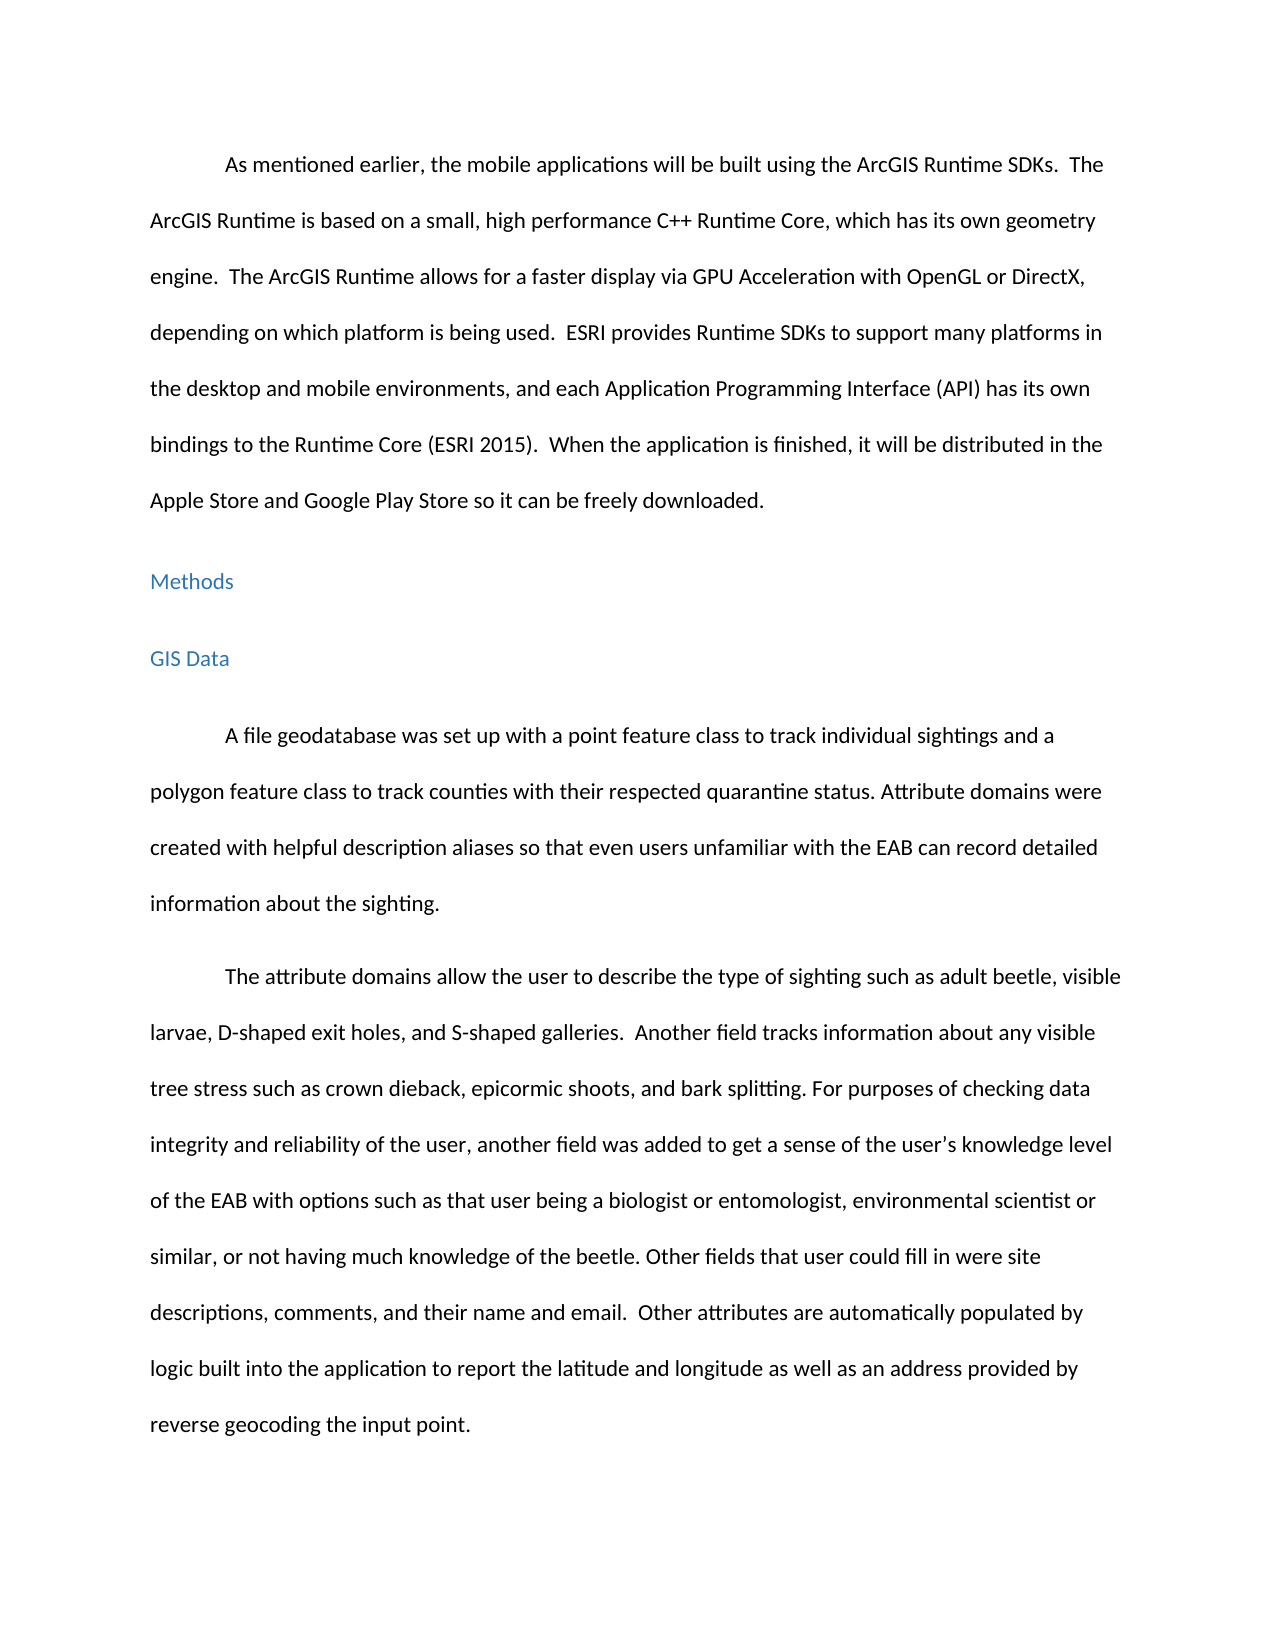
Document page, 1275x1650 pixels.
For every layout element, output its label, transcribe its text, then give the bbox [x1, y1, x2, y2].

text As mentioned earlier, the mobile applications will be built using the ArcGIS Runtime SDKs. The ArcGIS Runtime is based on a small, high performance C++ Runtime Core, which has its own geometry engine. The ArcGIS Runtime allows for a faster display via GPU Acceleration with OpenGL or DirectX, depending on which platform is being used. ESRI provides Runtime SDKs to support many platforms in the desktop and mobile environments, and each Application Programming Interface (API) has its own bindings to the Runtime Core (ESRI 2015). When the application is finished, it will be distributed in the Apple Store and Google Play Store so it can be freely downloaded. [150, 150, 1125, 514]
subtitle Methods [150, 567, 1125, 595]
text The attribute domains allow the user to describe the type of sighting such as adult beetle, visible larvae, D-shaped exit holes, and S-shaped galleries. Another field tracks information about any visible tree stress such as crown dieback, epicormic shoots, and bark splitting. For purposes of checking data integrity and reliability of the user, another field was added to get a sense of the user’s knowledge level of the EAB with options such as that user being a biologist or entomologist, environmental scientist or similar, or not having much knowledge of the beetle. Other fields that user could fill in were site descriptions, comments, and their name and email. Other attributes are automatically populated by logic built into the application to report the latitude and longitude as well as an address provided by reverse geocoding the input point. [150, 962, 1125, 1439]
text A file geodatabase was set up with a point feature class to track individual sightings and a polygon feature class to track counties with their respected quarantine status. Attribute domains were created with helpful description aliases so that even users unfamiliar with the EAB can record detailed information about the sighting. [150, 721, 1125, 918]
subtitle GIS Data [150, 644, 1125, 672]
